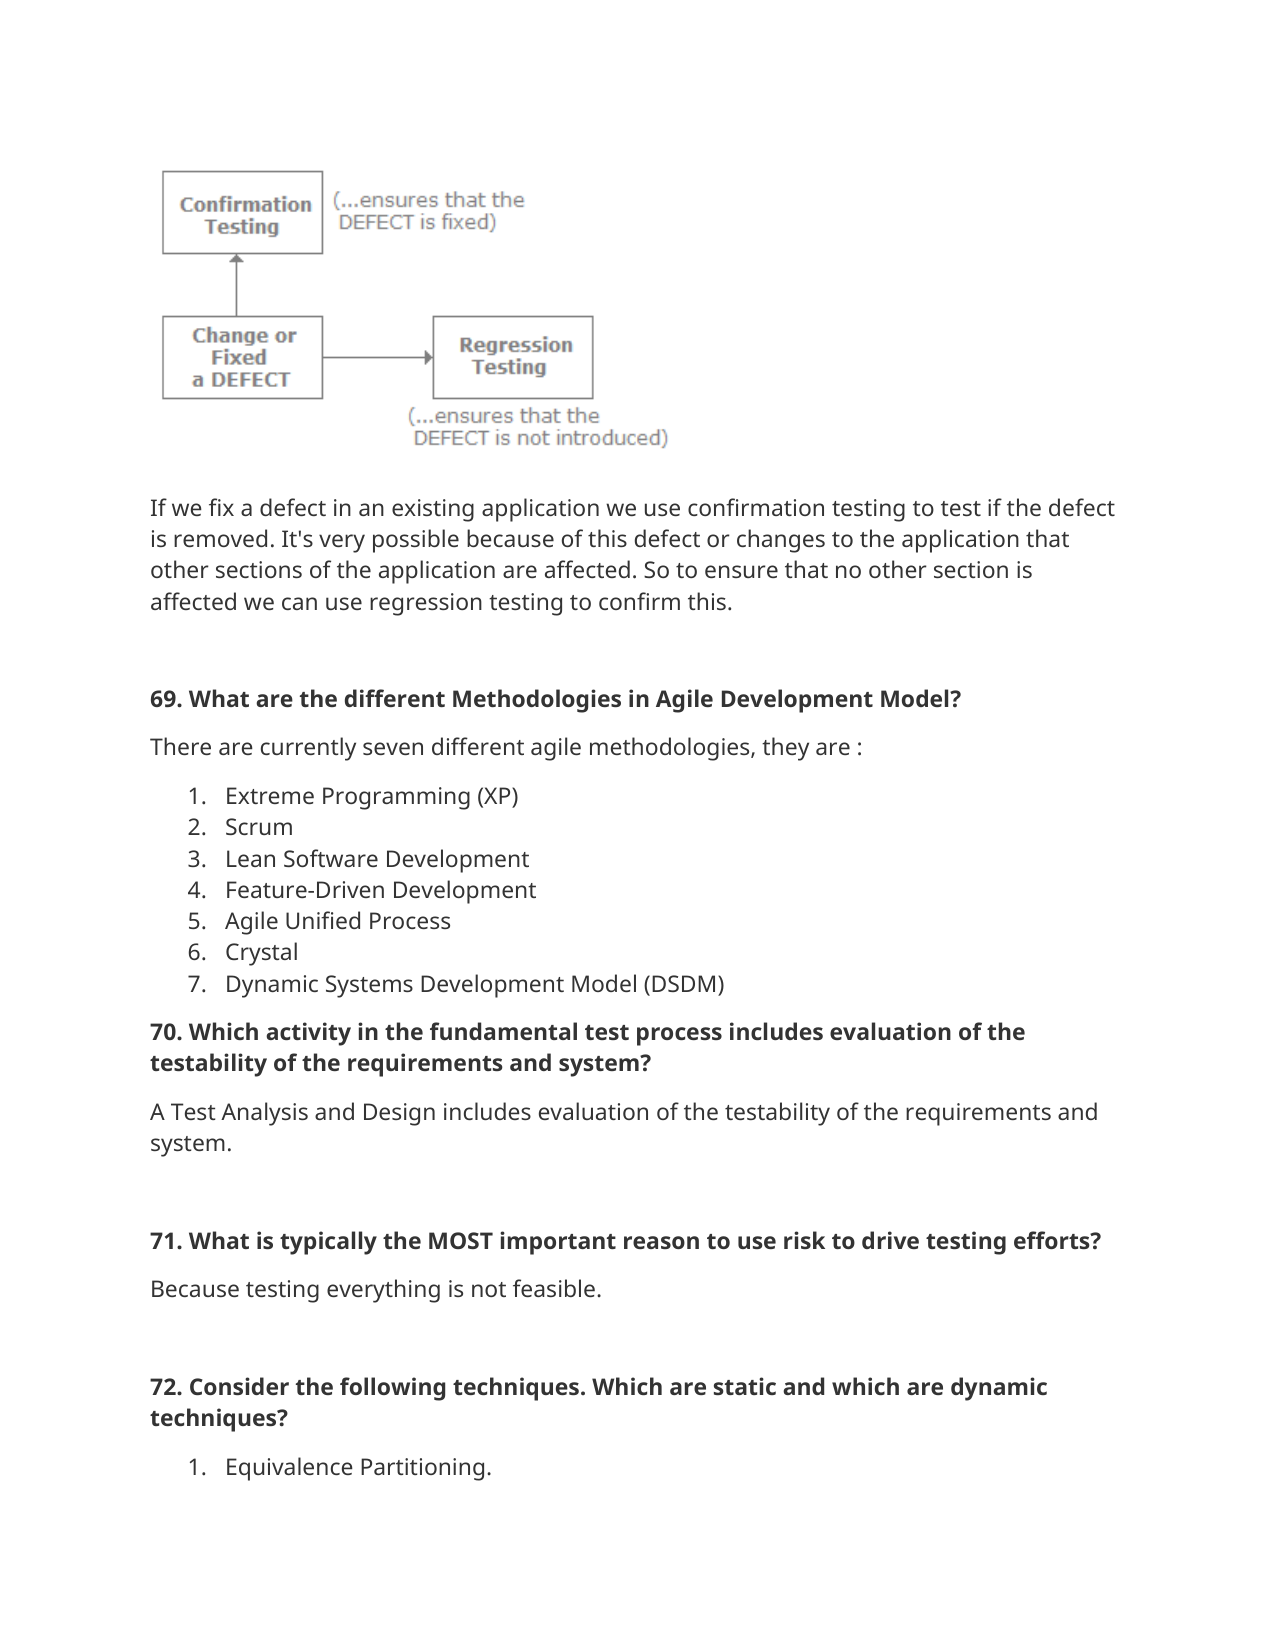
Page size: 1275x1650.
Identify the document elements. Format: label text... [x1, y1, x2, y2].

list Agile Unified Process [187, 905, 1125, 936]
text 69. What are the different Methodologies in Agile Development Model? [150, 683, 1125, 714]
list Equivalence Partitioning. [187, 1450, 1125, 1482]
list Scrum [187, 811, 1125, 842]
text There are currently seven different agile methodologies, they are : [150, 731, 1125, 763]
text 71. What is typically the MOST important reason to use risk to drive testing efforts? [150, 1224, 1125, 1256]
list Feature-Driven Development [187, 874, 1125, 905]
list Extreme Programming (XP) [187, 780, 1125, 811]
list Lean Software Development [187, 842, 1125, 874]
picture [150, 150, 672, 461]
text A Test Analysis and Design includes evaluation of the testability of the requirements and system. [150, 1096, 1125, 1158]
text 72. Consider the following techniques. Which are static and which are dynamic techniques? [150, 1371, 1125, 1433]
text 70. Which activity in the fundamental test process includes evaluation of the testability of the requirements and system? [150, 1016, 1125, 1079]
list Crystal [187, 936, 1125, 967]
text Because testing everything is not feasible. [150, 1273, 1125, 1304]
list Dynamic Systems Development Model (DSDM) [187, 967, 1125, 999]
